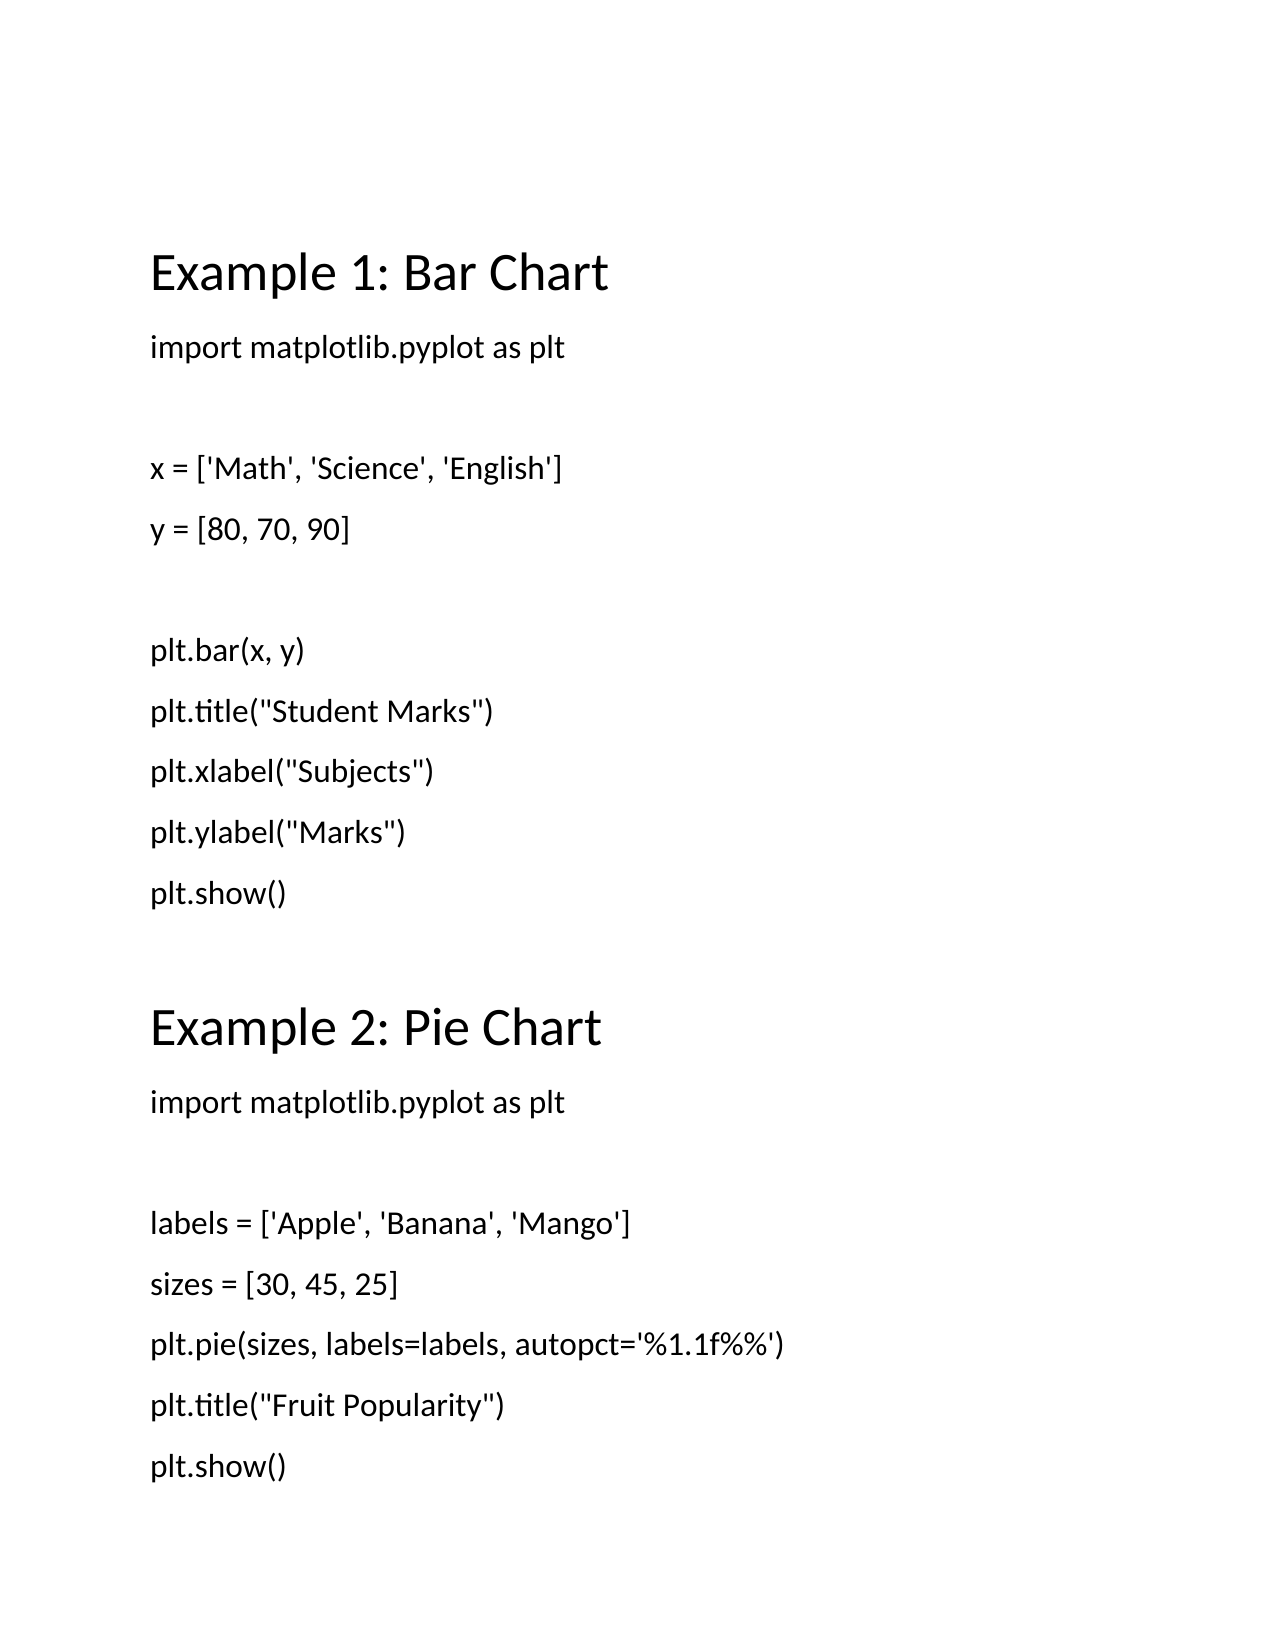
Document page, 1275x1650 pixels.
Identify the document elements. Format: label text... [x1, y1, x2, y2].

text plt.title("Student Marks") [150, 690, 1125, 731]
text plt.title("Fruit Popularity") [150, 1384, 1125, 1425]
text Example 1: Bar Chart [150, 238, 1125, 304]
text plt.bar(x, y) [150, 629, 1125, 670]
text y = [80, 70, 90] [150, 508, 1125, 549]
text plt.show() [150, 872, 1125, 912]
text sizes = [30, 45, 25] [150, 1263, 1125, 1303]
text labels = ['Apple', 'Banana', 'Mango'] [150, 1202, 1125, 1243]
text x = ['Math', 'Science', 'English'] [150, 447, 1125, 488]
text plt.xlabel("Subjects") [150, 750, 1125, 791]
text Example 2: Pie Chart [150, 993, 1125, 1059]
text plt.show() [150, 1445, 1125, 1485]
text plt.pie(sizes, labels=labels, autopct='%1.1f%%') [150, 1323, 1125, 1364]
text import matplotlib.pyplot as plt [150, 1081, 1125, 1122]
text plt.ylabel("Marks") [150, 811, 1125, 852]
text import matplotlib.pyplot as plt [150, 326, 1125, 367]
